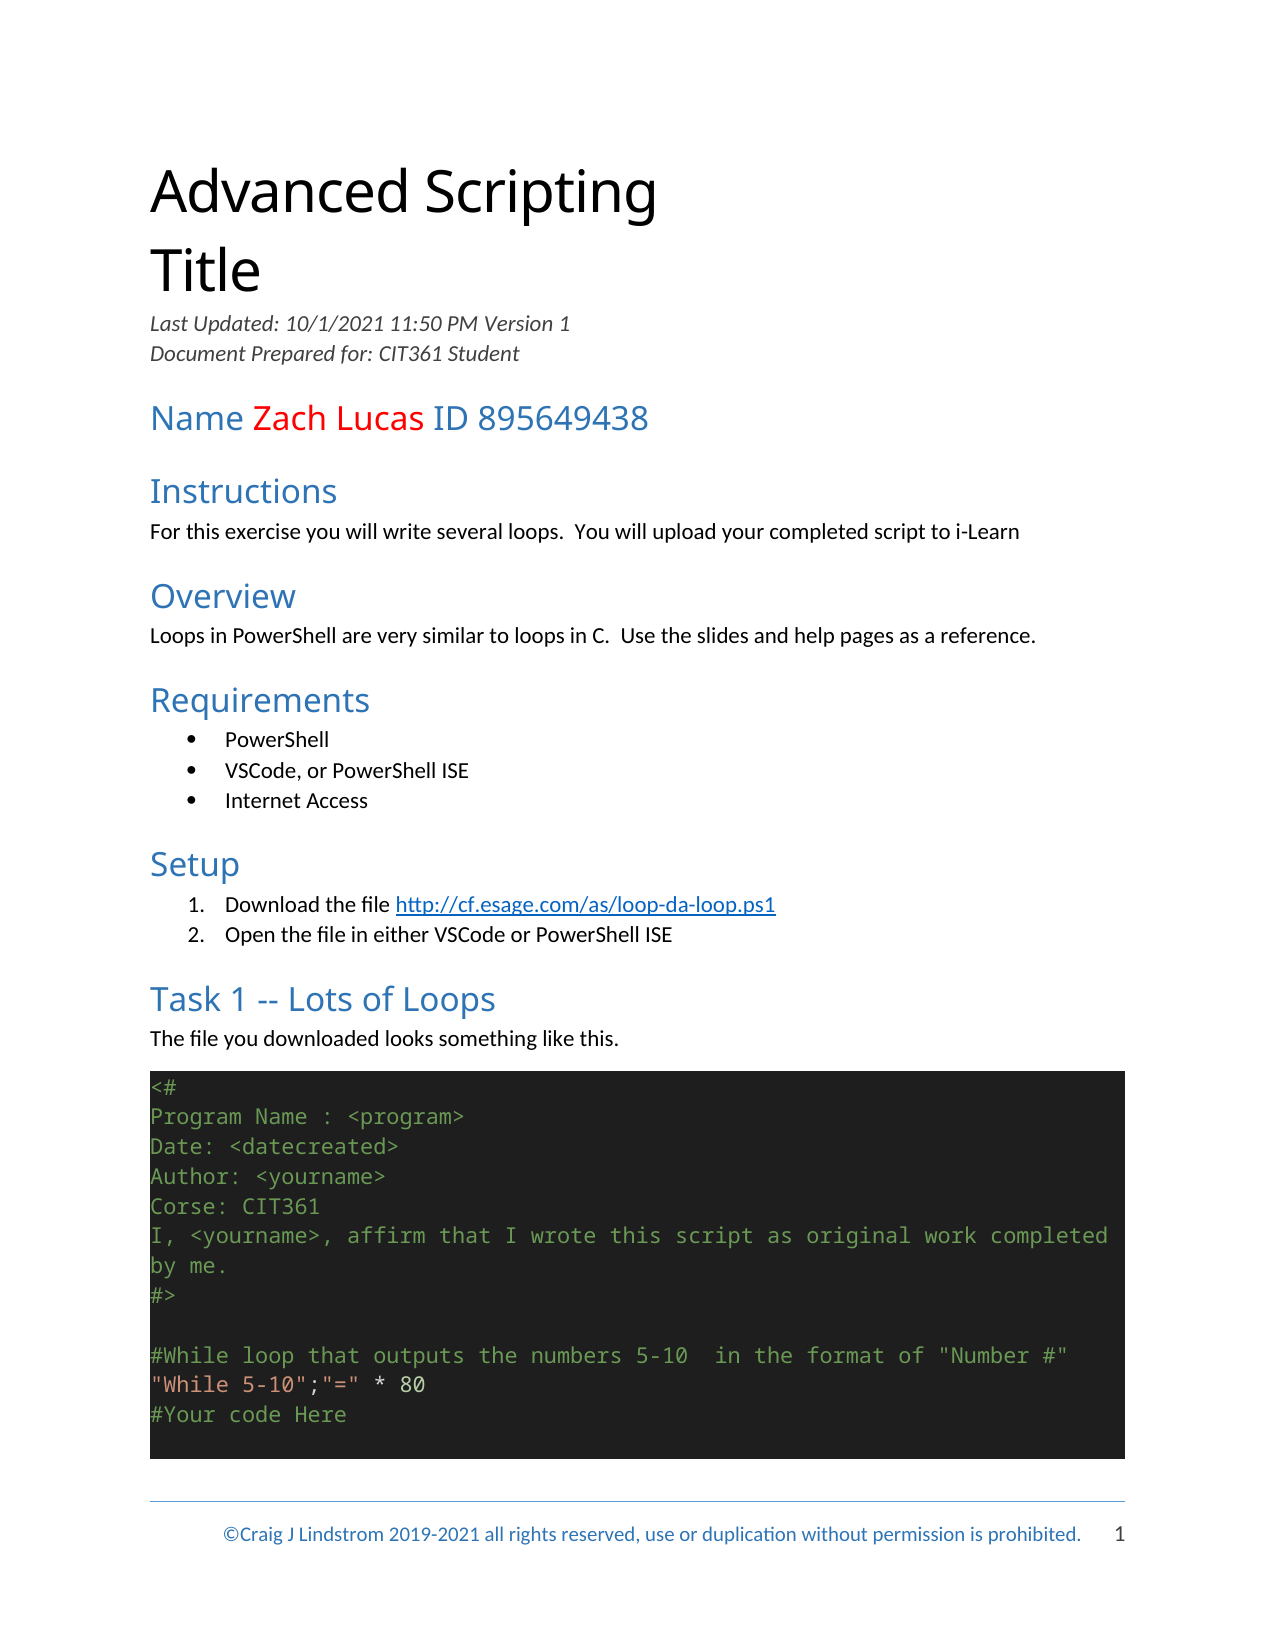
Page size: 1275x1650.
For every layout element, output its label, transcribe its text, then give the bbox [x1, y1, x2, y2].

text Date: <datecreated> [150, 1131, 1125, 1161]
text <# [150, 1071, 1125, 1101]
text Loops in PowerShell are very similar to loops in C. Use the slides and help pages as a reference. [150, 621, 1125, 649]
subtitle Overview [150, 572, 1125, 618]
list Open the file in either VSCode or PowerShell ISE [187, 920, 1125, 948]
text Corse: CIT361 [150, 1191, 1125, 1220]
subtitle Name ID [150, 394, 1125, 440]
subtitle Instructions [150, 468, 1125, 514]
list Internet Access [187, 786, 1125, 814]
list Download the file http://cf.esage.com/as/loop-da-loop.ps1 [187, 890, 1125, 918]
text #Your code Here [150, 1399, 1125, 1429]
subtitle Setup [150, 841, 1125, 887]
text I, <yourname>, affirm that I wrote this script as original work completed by me. [150, 1220, 1125, 1280]
text Author: <yourname> [150, 1161, 1125, 1191]
subtitle Task 1 -- Lots of Loops [150, 976, 1125, 1021]
text #While loop that outputs the numbers 5-10 in the format of "Number #" [150, 1339, 1125, 1369]
text "While 5-10";"=" * 80 [150, 1369, 1125, 1399]
list VSCode, or PowerShell ISE [187, 756, 1125, 784]
text Last Updated: 9/23/2021 9:11 AM Version 1 Document Prepared for: CIT361 Student [150, 309, 1125, 367]
text #> [150, 1280, 1125, 1310]
text The file you downloaded looks something like this. [150, 1024, 1125, 1053]
text For this exercise you will write several loops. You will upload your completed script to i-Learn [150, 517, 1125, 545]
list PowerShell [187, 726, 1125, 754]
text Program Name : <program> [150, 1101, 1125, 1131]
subtitle Requirements [150, 677, 1125, 722]
